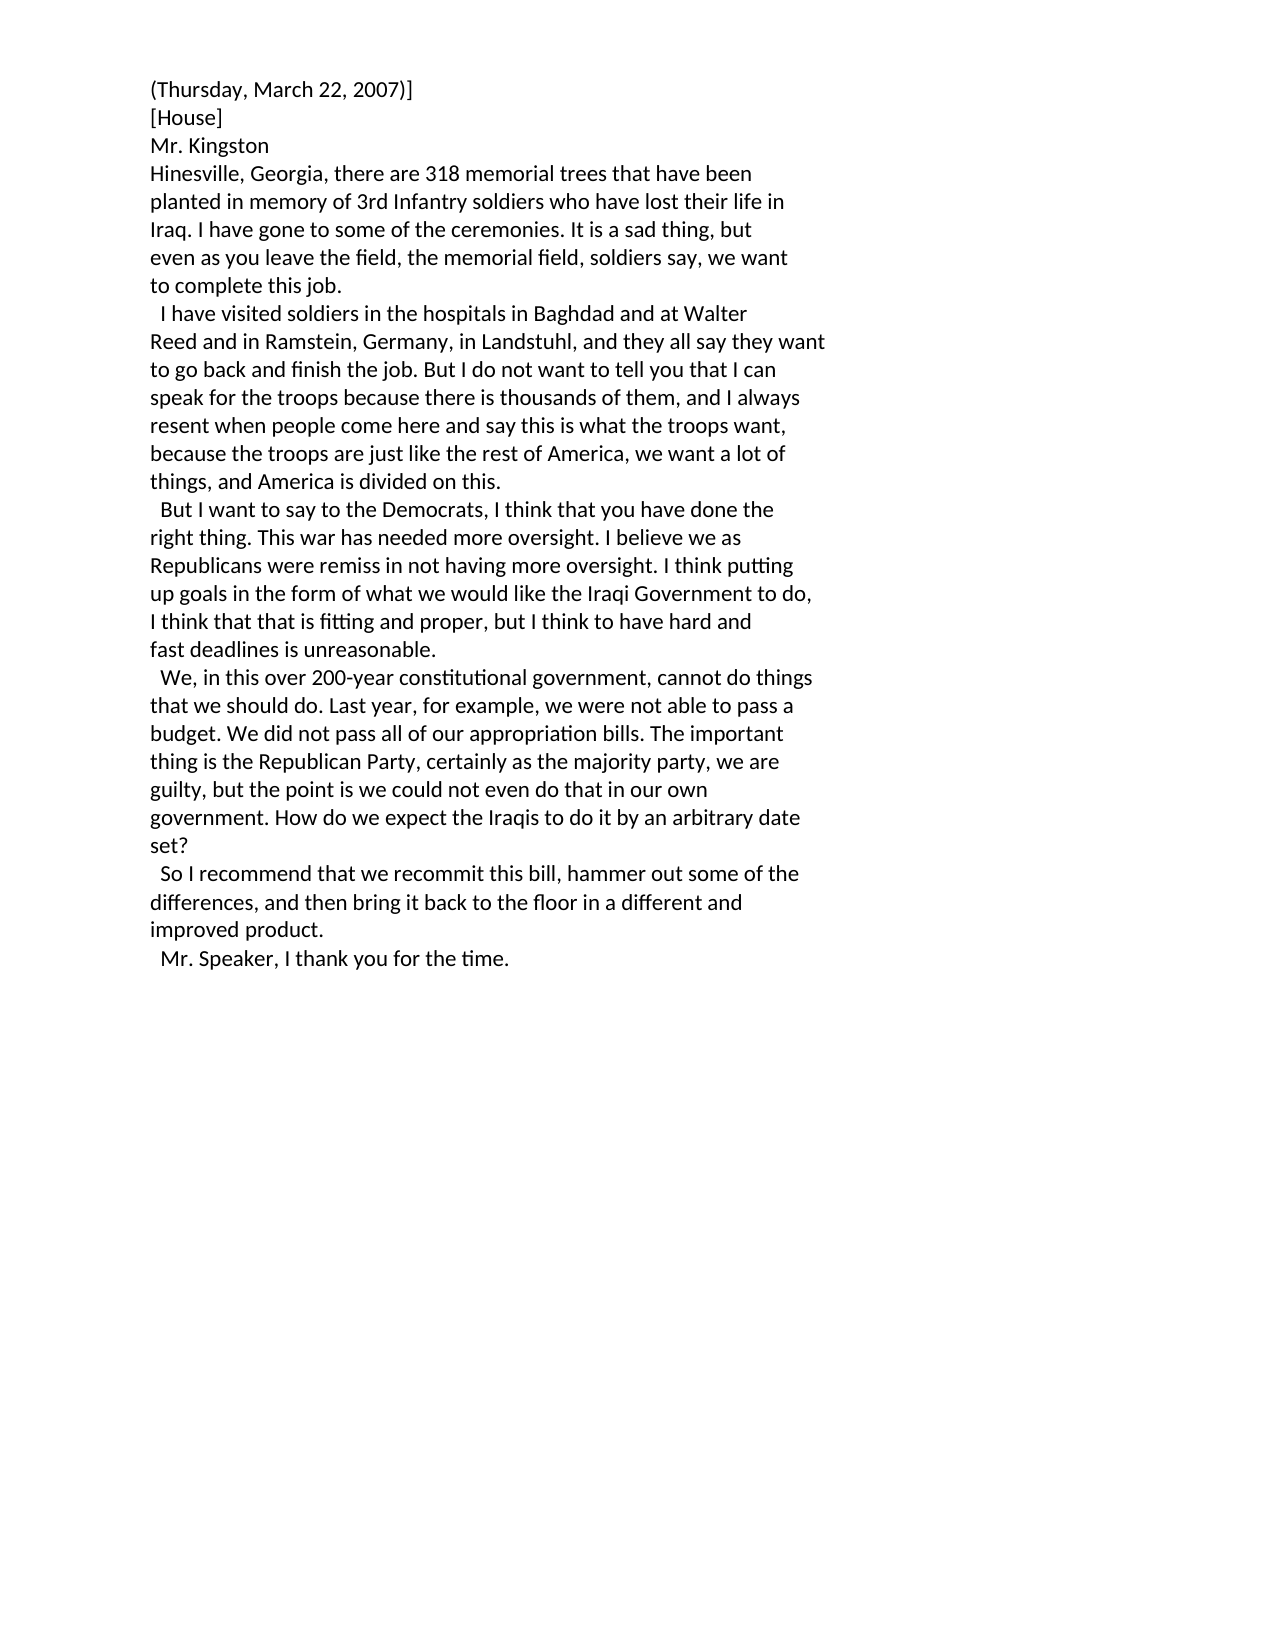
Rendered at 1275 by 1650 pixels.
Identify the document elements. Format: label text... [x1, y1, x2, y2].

text government. How do we expect the Iraqis to do it by an arbitrary date [150, 803, 1125, 832]
text speak for the troops because there is thousands of them, and I always [150, 383, 1125, 411]
text resent when people come here and say this is what the troops want, [150, 411, 1125, 439]
text planted in memory of 3rd Infantry soldiers who have lost their life in [150, 187, 1125, 215]
text to complete this job. [150, 271, 1125, 299]
text So I recommend that we recommit this bill, hammer out some of the [150, 859, 1125, 888]
text Reed and in Ramstein, Germany, in Landstuhl, and they all say they want [150, 327, 1125, 355]
text guilty, but the point is we could not even do that in our own [150, 776, 1125, 803]
text thing is the Republican Party, certainly as the majority party, we are [150, 747, 1125, 776]
text I have visited soldiers in the hospitals in Baghdad and at Walter [150, 299, 1125, 327]
text Republicans were remiss in not having more oversight. I think putting [150, 551, 1125, 579]
text because the troops are just like the rest of America, we want a lot of [150, 439, 1125, 467]
text Hinesville, Georgia, there are 318 memorial trees that have been [150, 159, 1125, 187]
text budget. We did not pass all of our appropriation bills. The important [150, 719, 1125, 747]
text set? [150, 832, 1125, 859]
text even as you leave the field, the memorial field, soldiers say, we want [150, 243, 1125, 271]
text up goals in the form of what we would like the Iraqi Government to do, [150, 579, 1125, 607]
text improved product. [150, 916, 1125, 944]
text things, and America is divided on this. [150, 467, 1125, 495]
text that we should do. Last year, for example, we were not able to pass a [150, 691, 1125, 719]
text I think that that is fitting and proper, but I think to have hard and [150, 607, 1125, 635]
text But I want to say to the Democrats, I think that you have done the [150, 495, 1125, 523]
text Mr. Speaker, I thank you for the time. [150, 944, 1125, 972]
text right thing. This war has needed more oversight. I believe we as [150, 523, 1125, 551]
text differences, and then bring it back to the floor in a different and [150, 888, 1125, 916]
text to go back and finish the job. But I do not want to tell you that I can [150, 355, 1125, 383]
text We, in this over 200-year constitutional government, cannot do things [150, 663, 1125, 691]
text Iraq. I have gone to some of the ceremonies. It is a sad thing, but [150, 215, 1125, 243]
text fast deadlines is unreasonable. [150, 635, 1125, 663]
